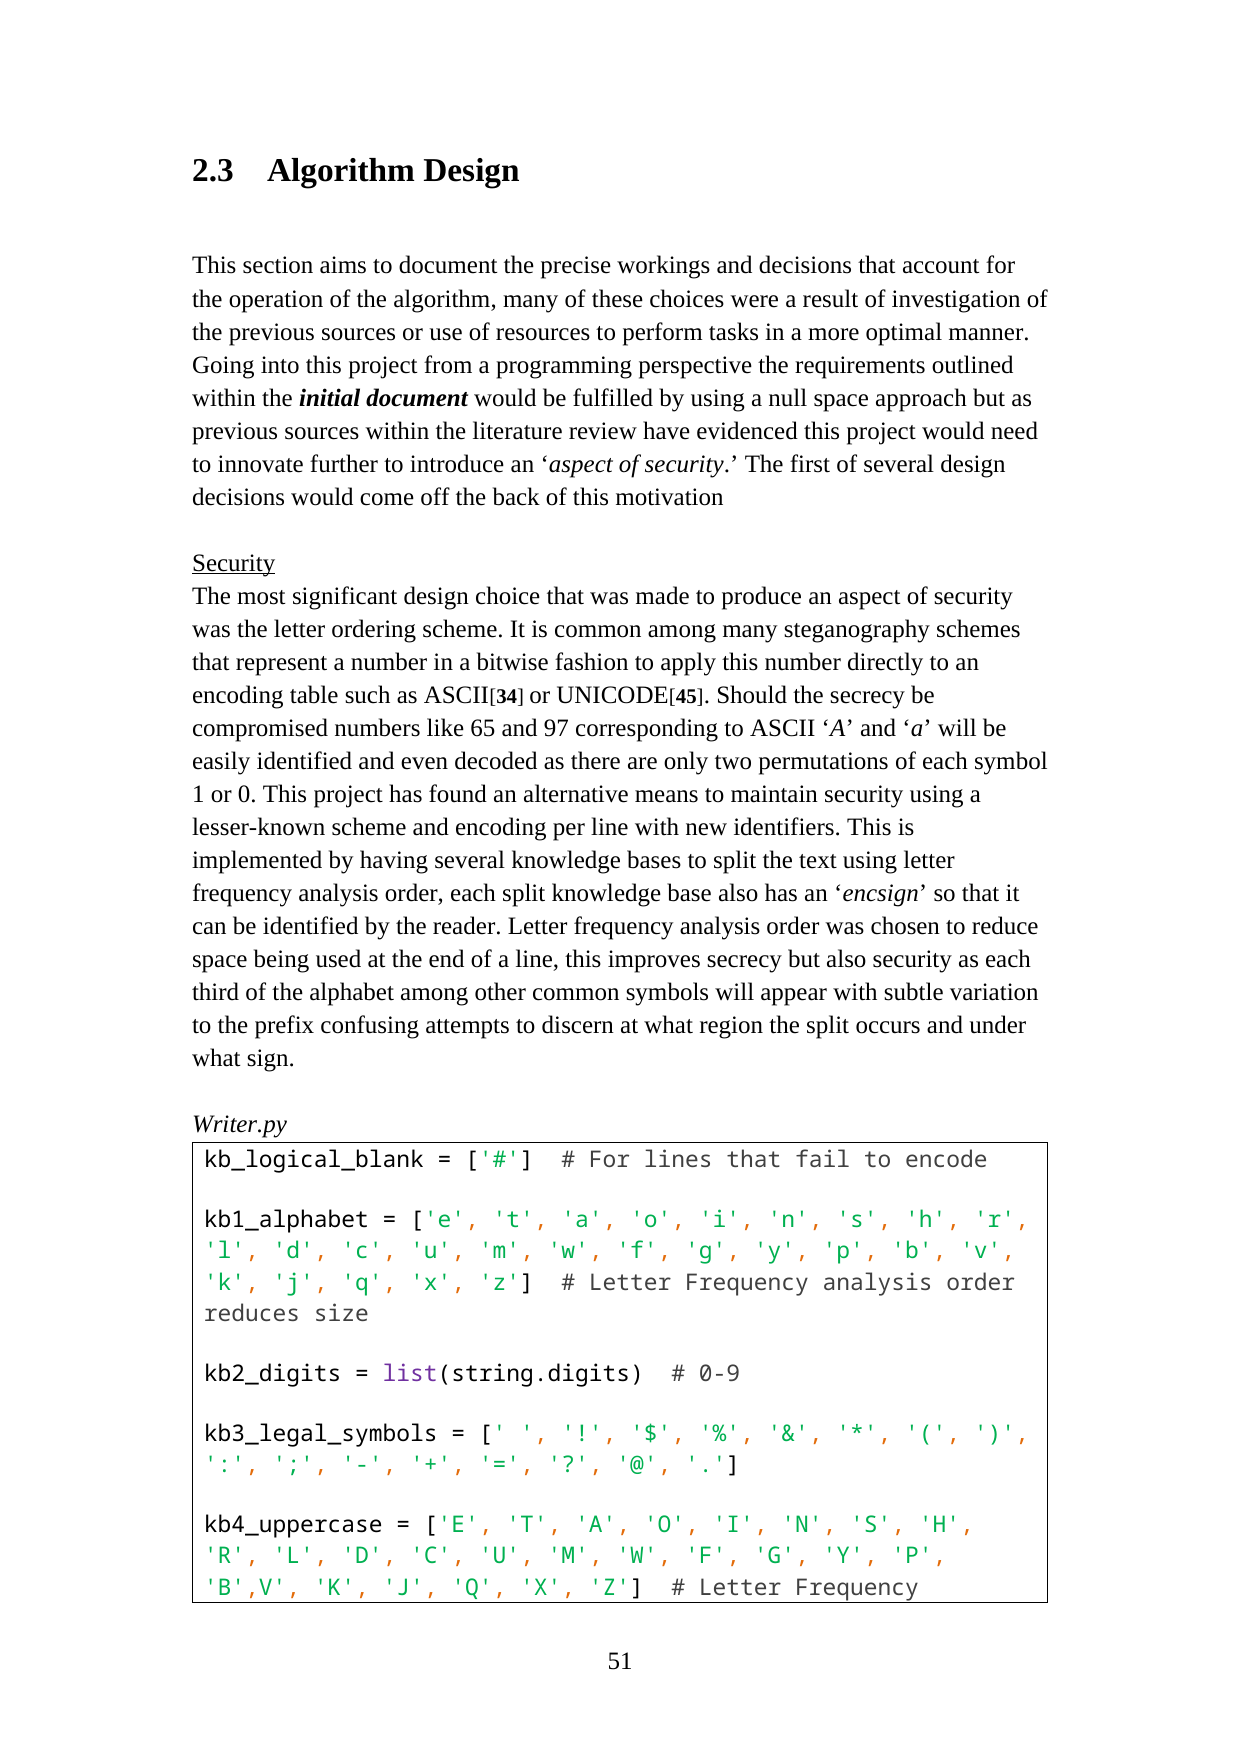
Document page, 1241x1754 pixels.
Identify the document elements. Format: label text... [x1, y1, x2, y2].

text This section aims to document the precise workings and decisions that account for the operation of the algorithm, many of these choices were a result of investigation of the previous sources or use of resources to perform tasks in a more optimal manner. Going into this project from a programming perspective the requirements outlined within the initial document would be fulfilled by using a null space approach but as previous sources within the literature review have evidenced this project would need to innovate further to introduce an ‘aspect of security.’ The first of several design decisions would come off the back of this motivation Security The most significant design choice that was made to produce an aspect of security was the letter ordering scheme. It is common among many steganography schemes that represent a number in a bitwise fashion to apply this number directly to an encoding table such as ASCII[34] or UNICODE[45]. Should the secrecy be compromised numbers like 65 and 97 corresponding to ASCII ‘A’ and ‘a’ will be easily identified and even decoded as there are only two permutations of each symbol 1 or 0. This project has found an alternative means to maintain security using a lesser-known scheme and encoding per line with new identifiers. This is implemented by having several knowledge bases to split the text using letter frequency analysis order, each split knowledge base also has an ‘encsign’ so that it can be identified by the reader. Letter frequency analysis order was chosen to reduce space being used at the end of a line, this improves secrecy but also security as each third of the alphabet among other common symbols will appear with subtle variation to the prefix confusing attempts to discern at what region the split occurs and under what sign. Writer.py [192, 251, 1048, 1138]
subtitle 2.3 Algorithm Design [192, 150, 1048, 232]
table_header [193, 1143, 1047, 1602]
